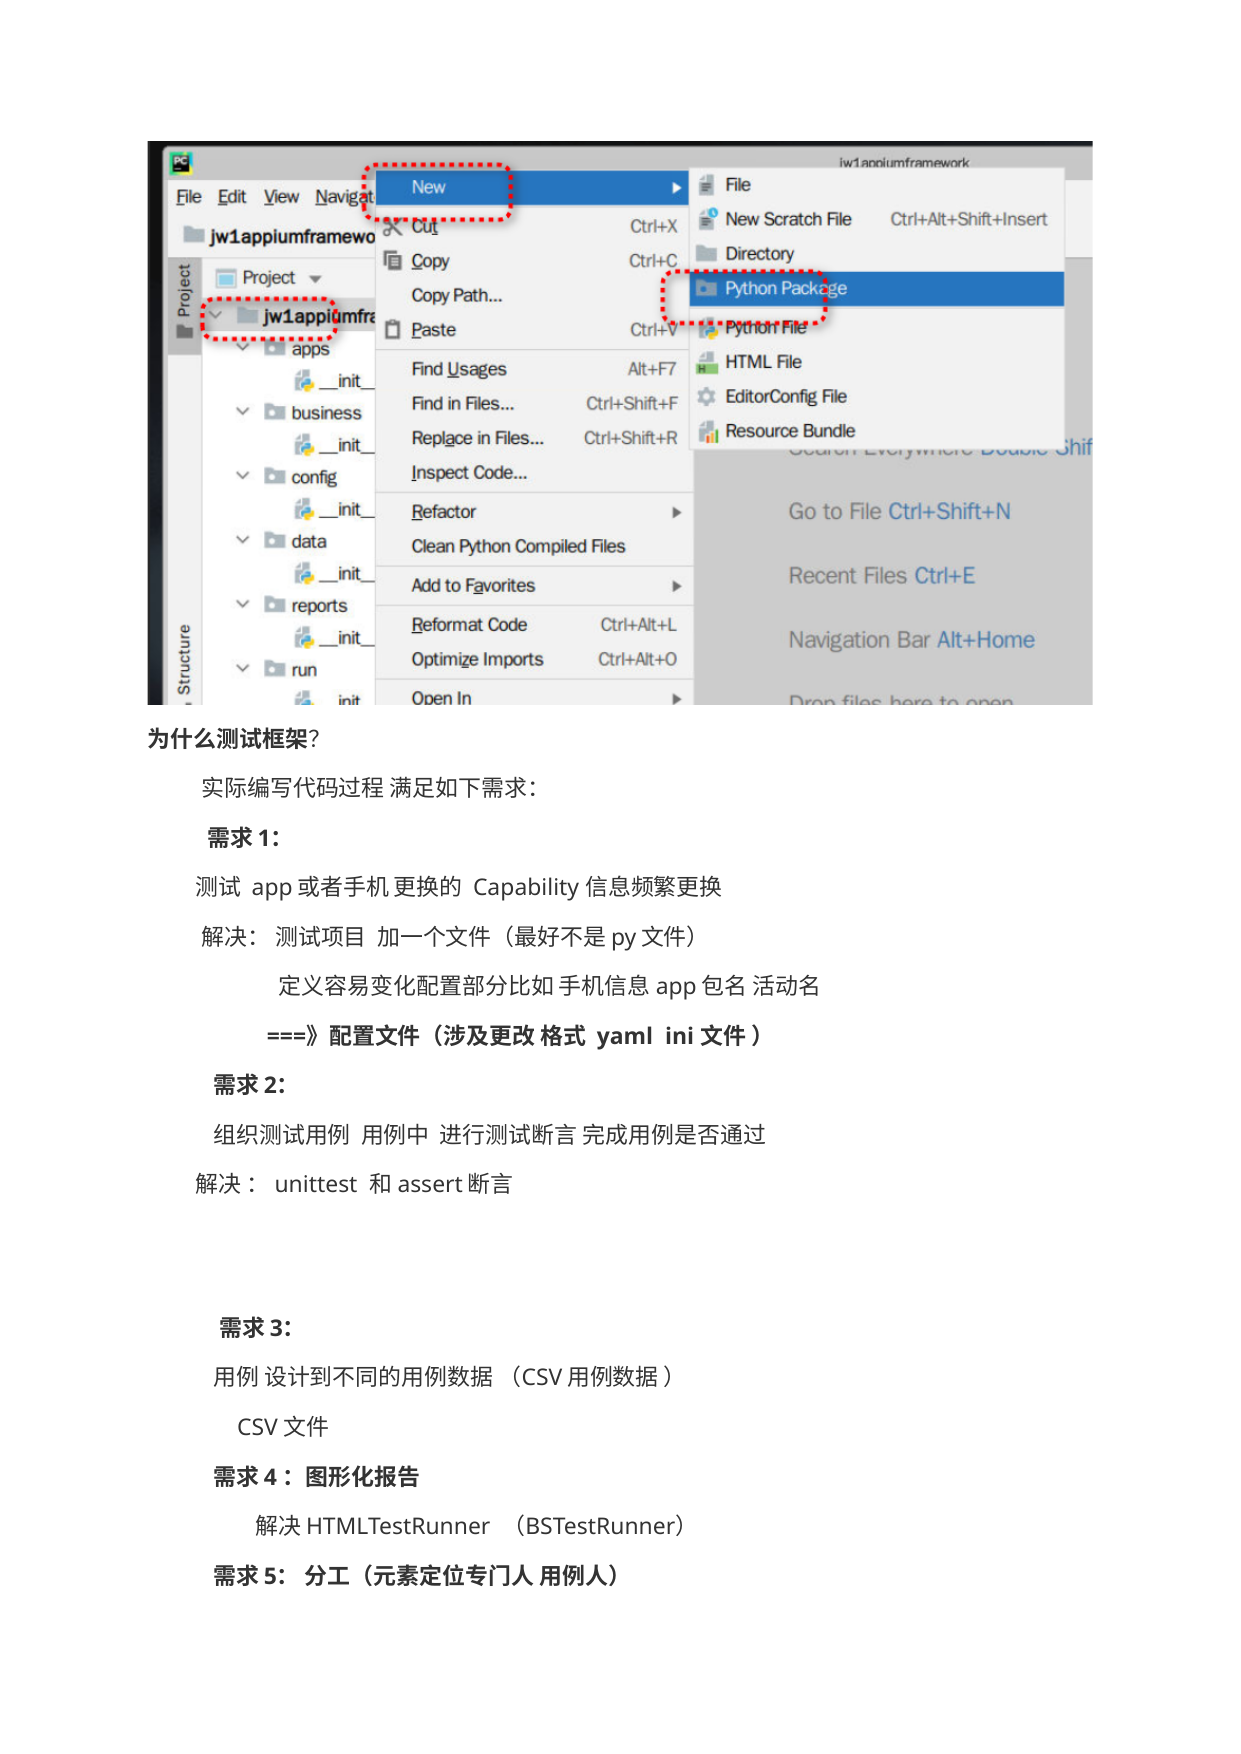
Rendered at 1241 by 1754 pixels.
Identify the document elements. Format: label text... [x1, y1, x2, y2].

list CSV 文件 [148, 1409, 1093, 1442]
list 需求1： [148, 819, 1093, 853]
picture [147, 141, 1093, 705]
list 组织测试用例 用例中 进行测试断言 完成用例是否通过 [148, 1117, 1093, 1150]
list 解决： 测试项目 加一个文件（最好不是py文件） [148, 918, 1093, 952]
text 为什么测试框架？ [148, 721, 1093, 754]
list 解决 HTMLTestRunner （BSTestRunner） [148, 1508, 1093, 1541]
text 实际编写代码过程 满足如下需求： [148, 770, 1093, 803]
list 需求3： [148, 1310, 1093, 1343]
list 测试 app或者手机 更换的 Capability 信息频繁更换 [148, 869, 1093, 902]
list 解决 ： unittest 和 assert断言 [148, 1166, 1093, 1200]
list 定义容易变化配置部分比如 手机信息 app包名 活动名 [148, 968, 1093, 1001]
list 需求4 ：图形化报告 [148, 1458, 1093, 1492]
list 需求2： [148, 1067, 1093, 1101]
list ===》配置文件（涉及更改 格式 yaml ini 文件 ） [148, 1018, 1093, 1051]
list 需求5： 分工（元素定位专门人 用例人） [148, 1558, 1093, 1591]
list 用例 设计到不同的用例数据 （CSV用例数据 ） [148, 1359, 1093, 1393]
